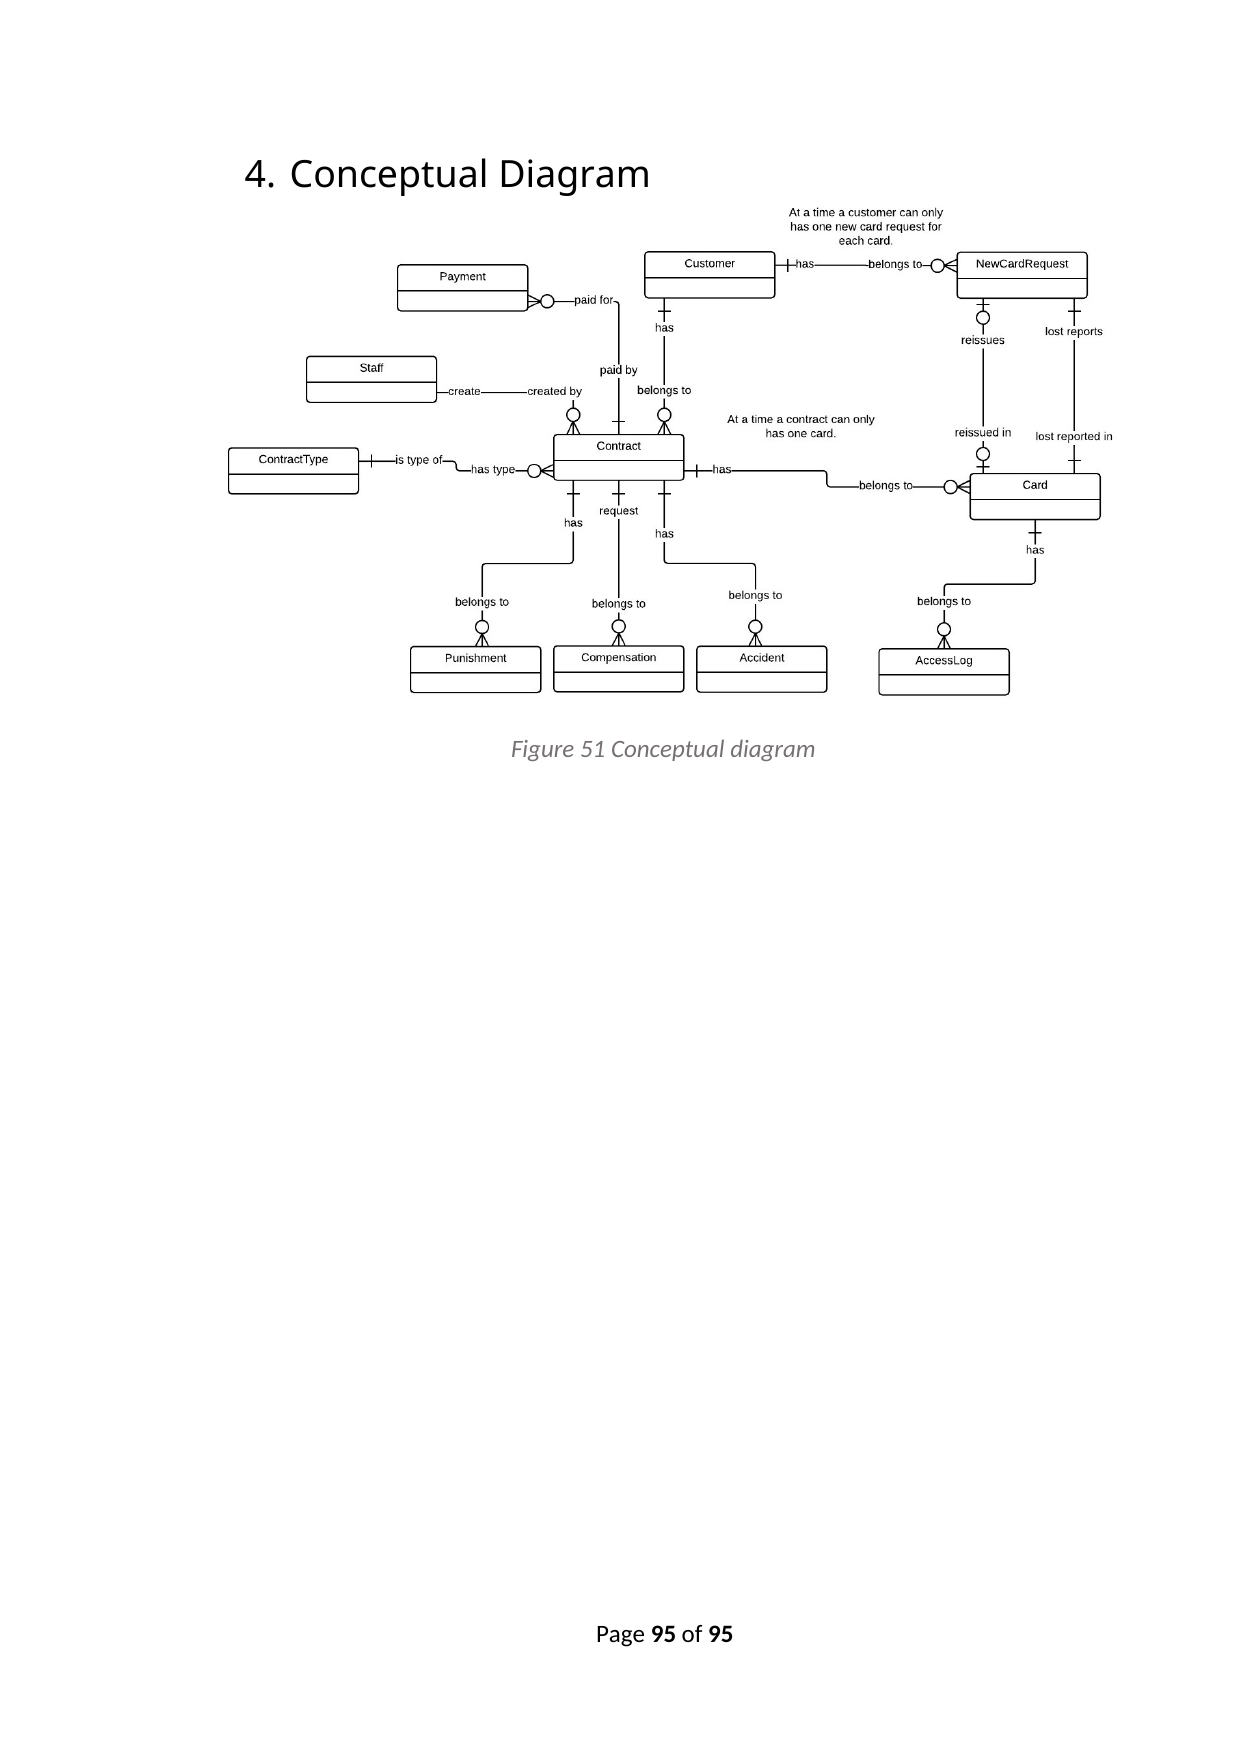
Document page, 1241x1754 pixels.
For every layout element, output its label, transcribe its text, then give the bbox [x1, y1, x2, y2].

subtitle Conceptual Diagram [244, 148, 1122, 199]
picture [206, 202, 1122, 715]
